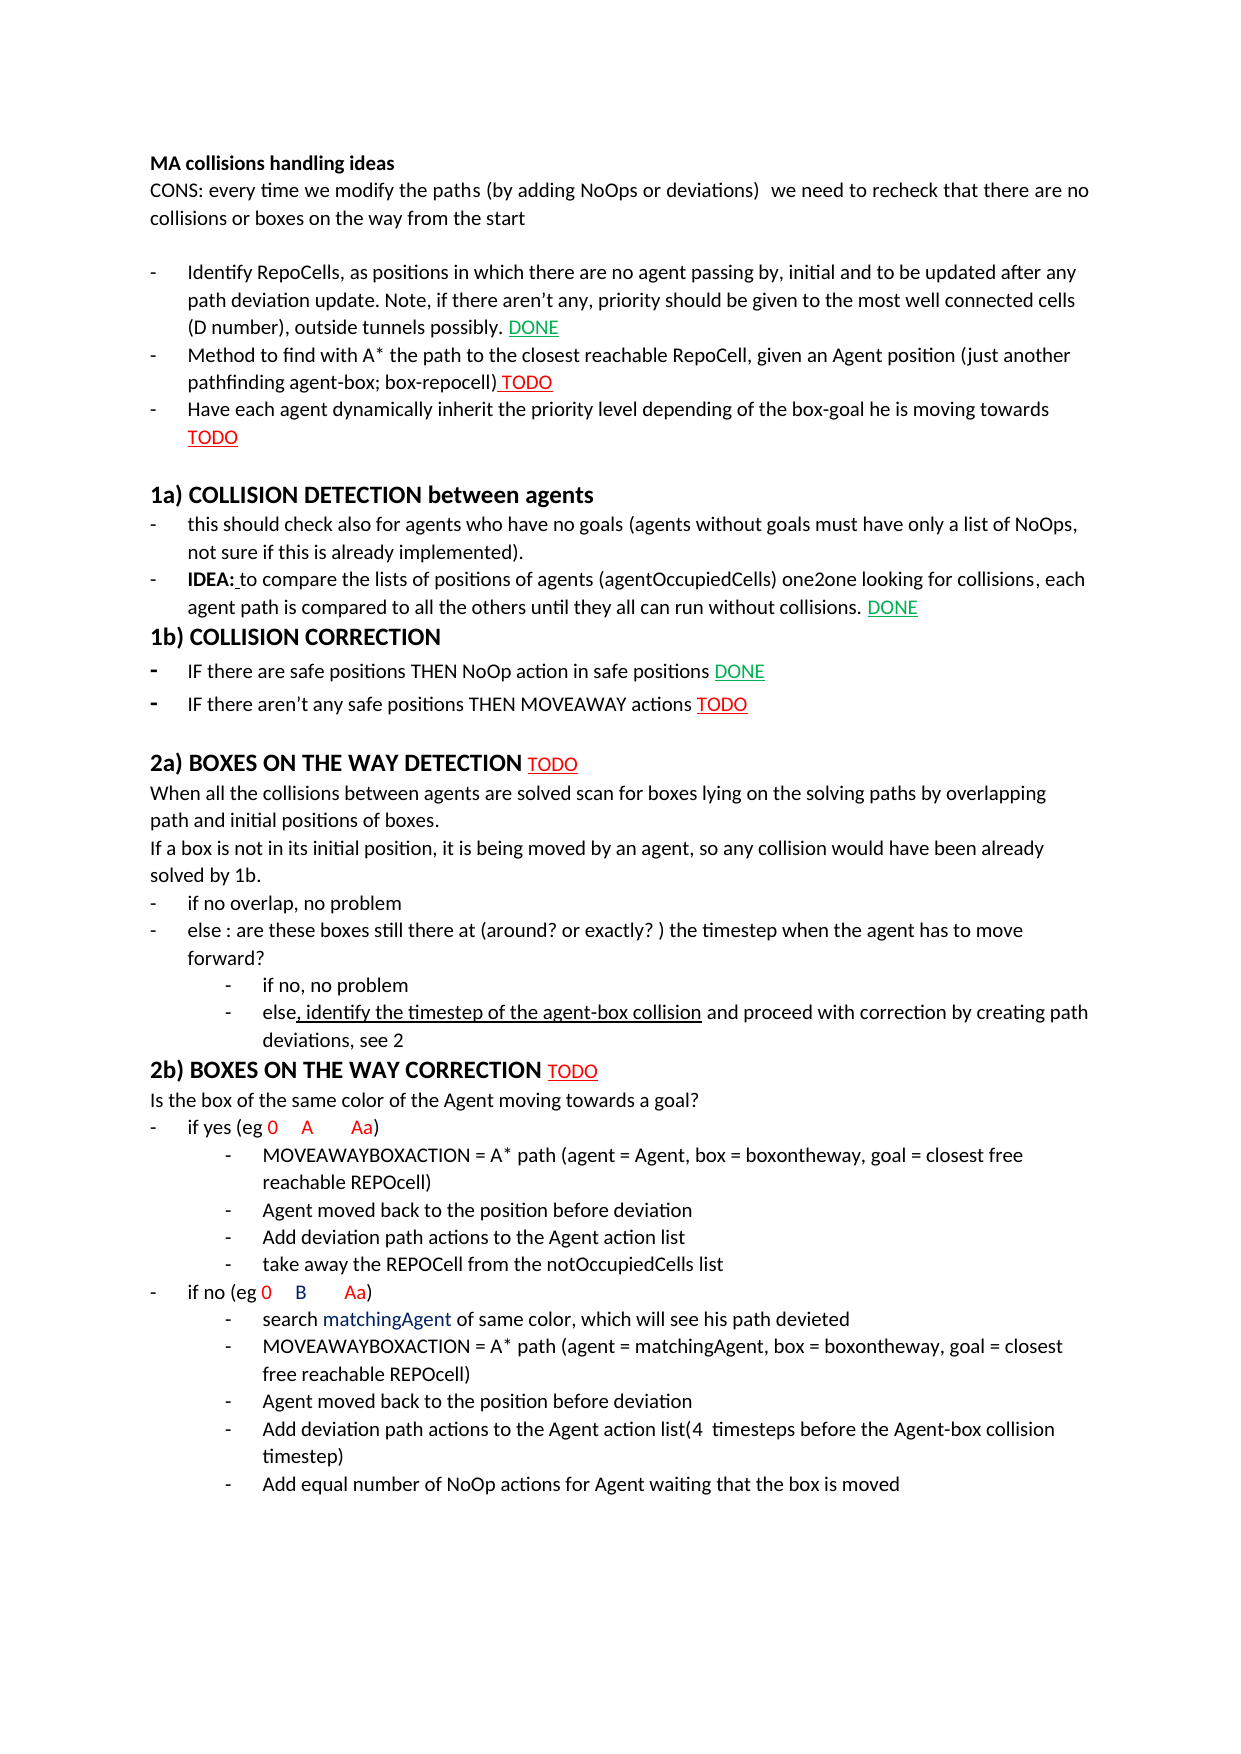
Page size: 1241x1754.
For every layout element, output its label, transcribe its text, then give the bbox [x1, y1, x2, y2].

list Add equal number of NoOp actions for Agent waiting that the box is moved [225, 1471, 1090, 1496]
list Add deviation path actions to the Agent action list [225, 1224, 1090, 1249]
list Identify RepoCells, as positions in which there are no agent passing by, initial and to be updated after any path deviation update. Note, if there aren’t any, priority should be given to the most well connected cells (D number), outside tunnels possibly. DONE [150, 259, 1090, 340]
text If a box is not in its initial position, it is being moved by an agent, so any collision would have been already solved by 1b. [150, 835, 1090, 888]
list IF there aren’t any safe positions THEN MOVEAWAY actions TODO [150, 687, 1090, 718]
list if no (eg 0 B Aa) [150, 1279, 1090, 1304]
list MOVEAWAYBOXACTION = A* path (agent = Agent, box = boxontheway, goal = closest free reachable REPOcell) [225, 1142, 1090, 1195]
list IF there are safe positions THEN NoOp action in safe positions DONE [150, 654, 1090, 685]
list if yes (eg 0 A Aa) [150, 1114, 1090, 1140]
list Have each agent dynamically inherit the priority level depending of the box-goal he is moving towards TODO [150, 397, 1090, 449]
text CONS: every time we modify the paths (by adding NoOps or deviations) we need to recheck that there are no collisions or boxes on the way from the start [150, 177, 1090, 230]
list Agent moved back to the position before deviation [225, 1197, 1090, 1222]
text 2b) BOXES ON THE WAY CORRECTION TODO [150, 1054, 1090, 1085]
list search matchingAgent of same color, which will see his path devieted [225, 1306, 1090, 1332]
text 1a) COLLISION DETECTION between agents [150, 479, 1090, 509]
text Is the box of the same color of the Agent moving towards a goal? [150, 1087, 1090, 1113]
list IDEA: to compare the lists of positions of agents (agentOccupiedCells) one2one looking for collisions, each agent path is compared to all the others until they all can run without collisions. DONE [150, 566, 1090, 619]
list this should check also for agents who have no goals (agents without goals must have only a list of NoOps, not sure if this is already implemented). [150, 512, 1090, 564]
list else, identify the timestep of the agent-box collision and proceed with correction by creating path deviations, see 2 [225, 999, 1090, 1052]
list if no, no problem [225, 972, 1090, 997]
list Agent moved back to the position before deviation [225, 1388, 1090, 1414]
list Method to find with A* the path to the closest reachable RepoCell, given an Agent position (just another pathfinding agent-box; box-repocell) TODO [150, 342, 1090, 394]
list else : are these boxes still there at (around? or exactly? ) the timestep when the agent has to move forward? [150, 917, 1090, 970]
list take away the REPOCell from the notOccupiedCells list [225, 1252, 1090, 1277]
list MOVEAWAYBOXACTION = A* path (agent = matchingAgent, box = boxontheway, goal = closest free reachable REPOcell) [225, 1334, 1090, 1387]
text 1b) COLLISION CORRECTION [150, 621, 1090, 652]
list if no overlap, no problem [150, 890, 1090, 915]
text When all the collisions between agents are solved scan for boxes lying on the solving paths by overlapping path and initial positions of boxes. [150, 780, 1090, 833]
text 2a) BOXES ON THE WAY DETECTION TODO [150, 747, 1090, 778]
list Add deviation path actions to the Agent action list(4 timesteps before the Agent-box collision timestep) [225, 1416, 1090, 1469]
text MA collisions handling ideas [150, 150, 1090, 175]
